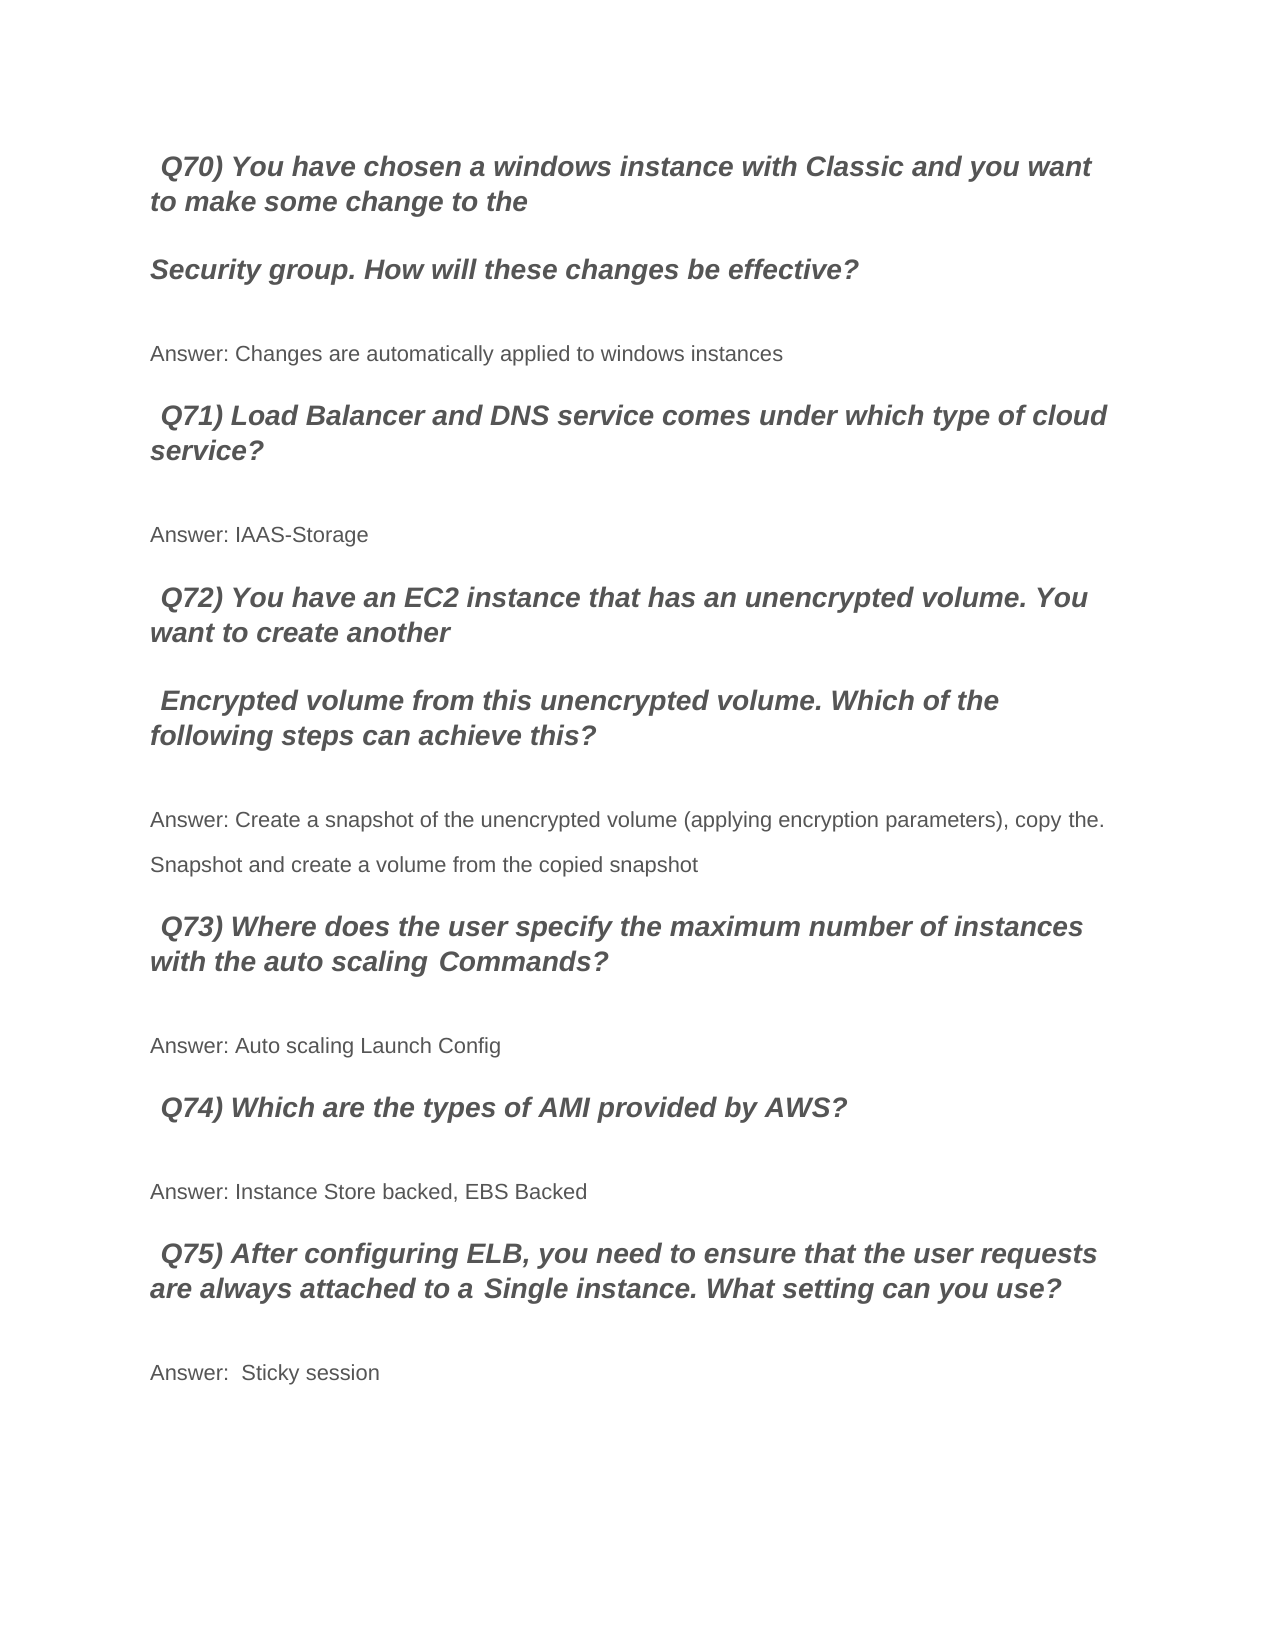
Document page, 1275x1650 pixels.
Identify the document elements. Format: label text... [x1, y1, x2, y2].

subtitle Q74) Which are the types of AMI provided by AWS? [150, 1091, 1125, 1123]
text Answer: Auto scaling Launch Config [150, 1013, 1125, 1058]
subtitle Q72) You have an EC2 instance that has an unencrypted volume. You want to create another [150, 581, 1125, 648]
text Answer: IAAS-Storage [150, 502, 1125, 547]
subtitle Encrypted volume from this unencrypted volume. Which of the following steps can achieve this? [150, 684, 1125, 751]
subtitle Security group. How will these changes be effective? [150, 253, 1125, 285]
text Answer: Create a snapshot of the unencrypted volume (applying encryption parameters), copy the. Snapshot and create a volume from the copied snapshot [150, 787, 1125, 877]
subtitle Q75) After configuring ELB, you need to ensure that the user requests are always attached to a Single instance. What setting can you use? [150, 1237, 1125, 1305]
text Answer: Instance Store backed, EBS Backed [150, 1159, 1125, 1204]
subtitle Q70) You have chosen a windows instance with Classic and you want to make some change to the [150, 150, 1125, 217]
subtitle Q71) Load Balancer and DNS service comes under which type of cloud service? [150, 399, 1125, 467]
text Answer: Sticky session [150, 1341, 1125, 1386]
text Answer: Changes are automatically applied to windows instances [150, 321, 1125, 366]
subtitle Q73) Where does the user specify the maximum number of instances with the auto scaling Commands? [150, 910, 1125, 977]
